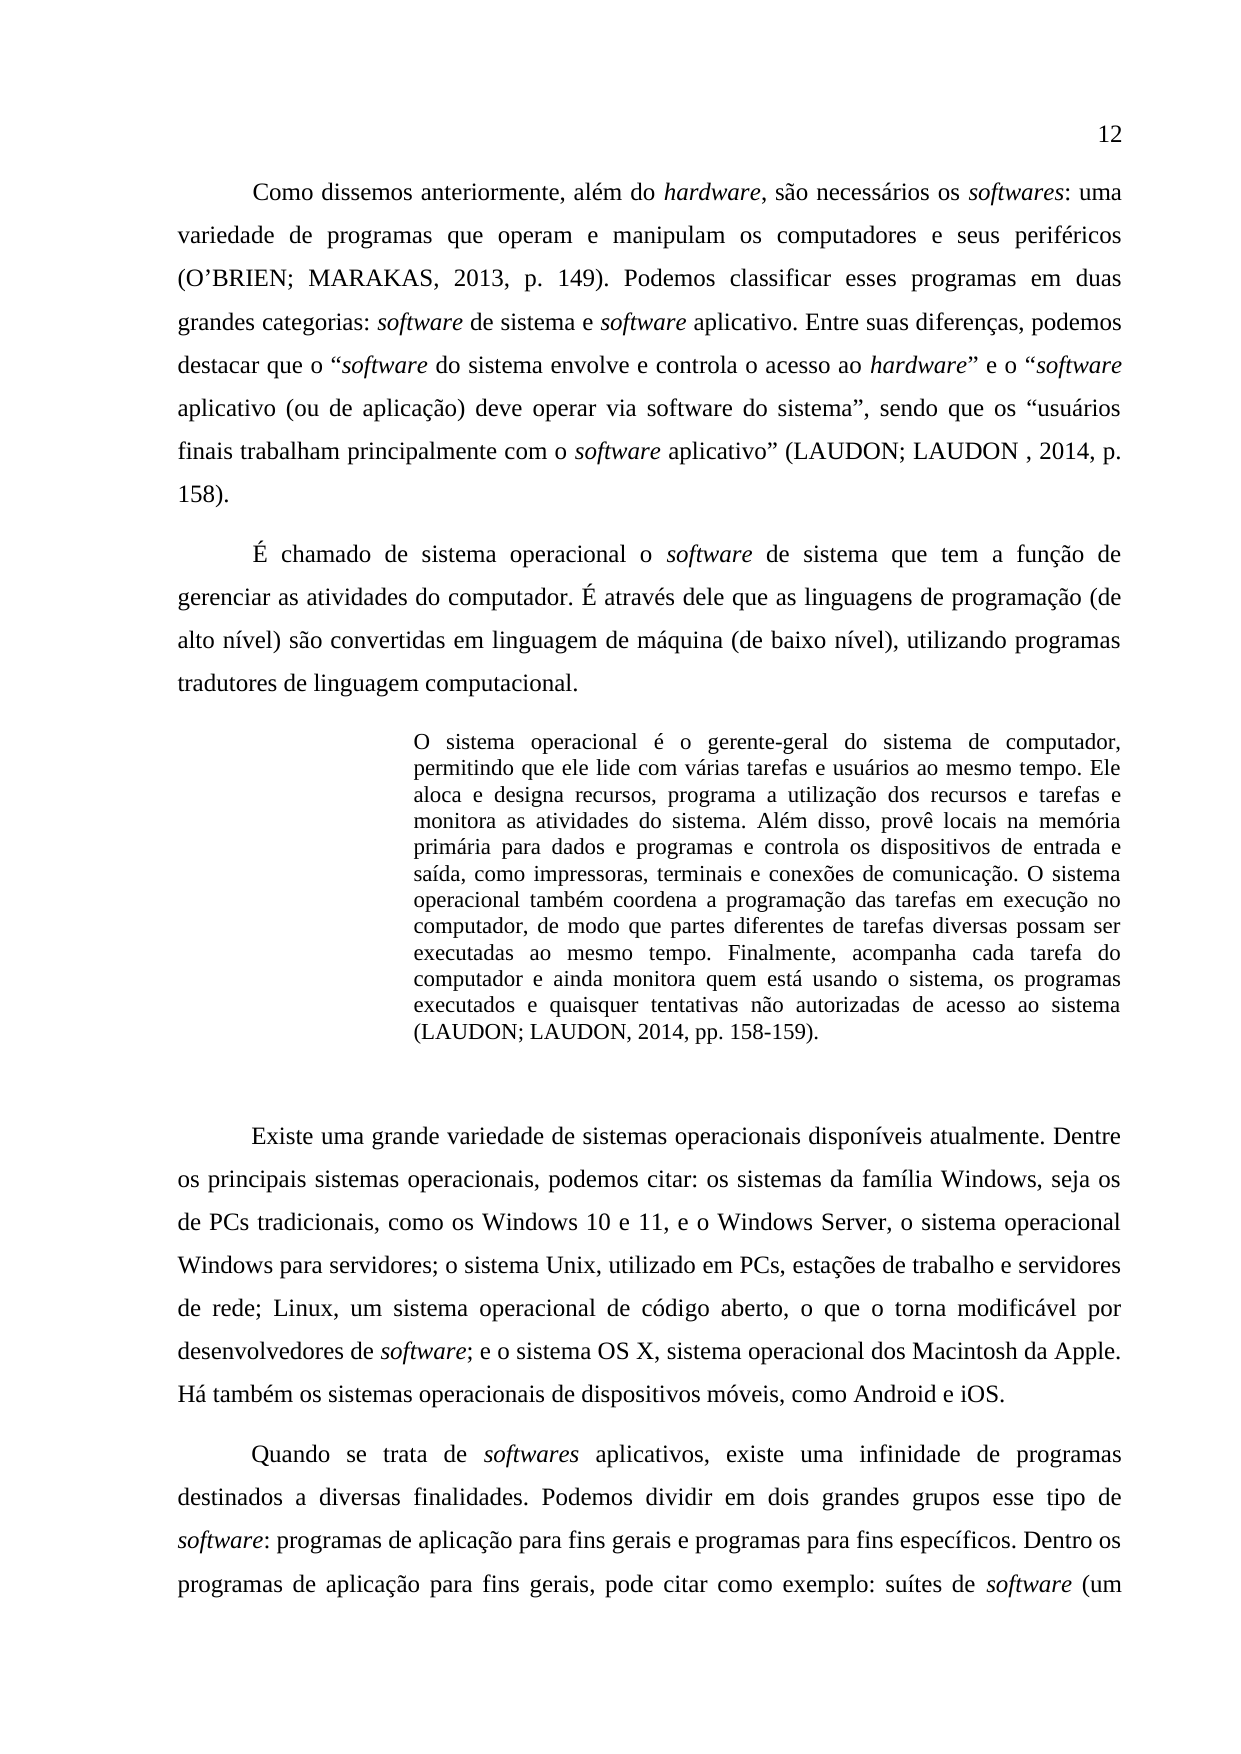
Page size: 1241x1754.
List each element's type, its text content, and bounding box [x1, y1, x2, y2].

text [177, 1439, 1122, 1597]
text Como dissemos anteriormente, além do hardware, são necessários os softwares: uma variedade de programas que operam e manipulam os computadores e seus periféricos (O’BRIEN; MARAKAS, 2013, p. 149). Podemos classificar esses programas em duas grandes categorias: software de sistema e software aplicativo. Entre suas diferenças, podemos destacar que o “software do sistema envolve e controla o acesso ao hardware” e o “software aplicativo (ou de aplicação) deve operar via software do sistema”, sendo que os “usuários finais trabalham principalmente com o software aplicativo” (LAUDON; LAUDON , 2014, p. 158). [177, 177, 1122, 508]
text O sistema operacional é o gerente-geral do sistema de computador, permitindo que ele lide com várias tarefas e usuários ao mesmo tempo. Ele aloca e designa recursos, programa a utilização dos recursos e tarefas e monitora as atividades do sistema. Além disso, provê locais na memória primária para dados e programas e controla os dispositivos de entrada e saída, como impressoras, terminais e conexões de comunicação. O sistema operacional também coordena a programação das tarefas em execução no computador, de modo que partes diferentes de tarefas diversas possam ser executadas ao mesmo tempo. Finalmente, acompanha cada tarefa do computador e ainda monitora quem está usando o sistema, os programas executados e quaisquer tentativas não autorizadas de acesso ao sistema (LAUDON; LAUDON, 2014, pp. 158-159). [413, 728, 1122, 1044]
text É chamado de sistema operacional o software de sistema que tem a função de gerenciar as atividades do computador. É através dele que as linguagens de programação (de alto nível) são convertidas em linguagem de máquina (de baixo nível), utilizando programas tradutores de linguagem computacional. [177, 539, 1122, 697]
text Existe uma grande variedade de sistemas operacionais disponíveis atualmente. Dentre os principais sistemas operacionais, podemos citar: os sistemas da família Windows, seja os de PCs tradicionais, como os Windows 10 e 11, e o Windows Server, o sistema operacional Windows para servidores; o sistema Unix, utilizado em PCs, estações de trabalho e servidores de rede; Linux, um sistema operacional de código aberto, o que o torna modificável por desenvolvedores de software; e o sistema OS X, sistema operacional dos Macintosh da Apple. Há também os sistemas operacionais de dispositivos móveis, como Android e iOS. [177, 1121, 1122, 1408]
